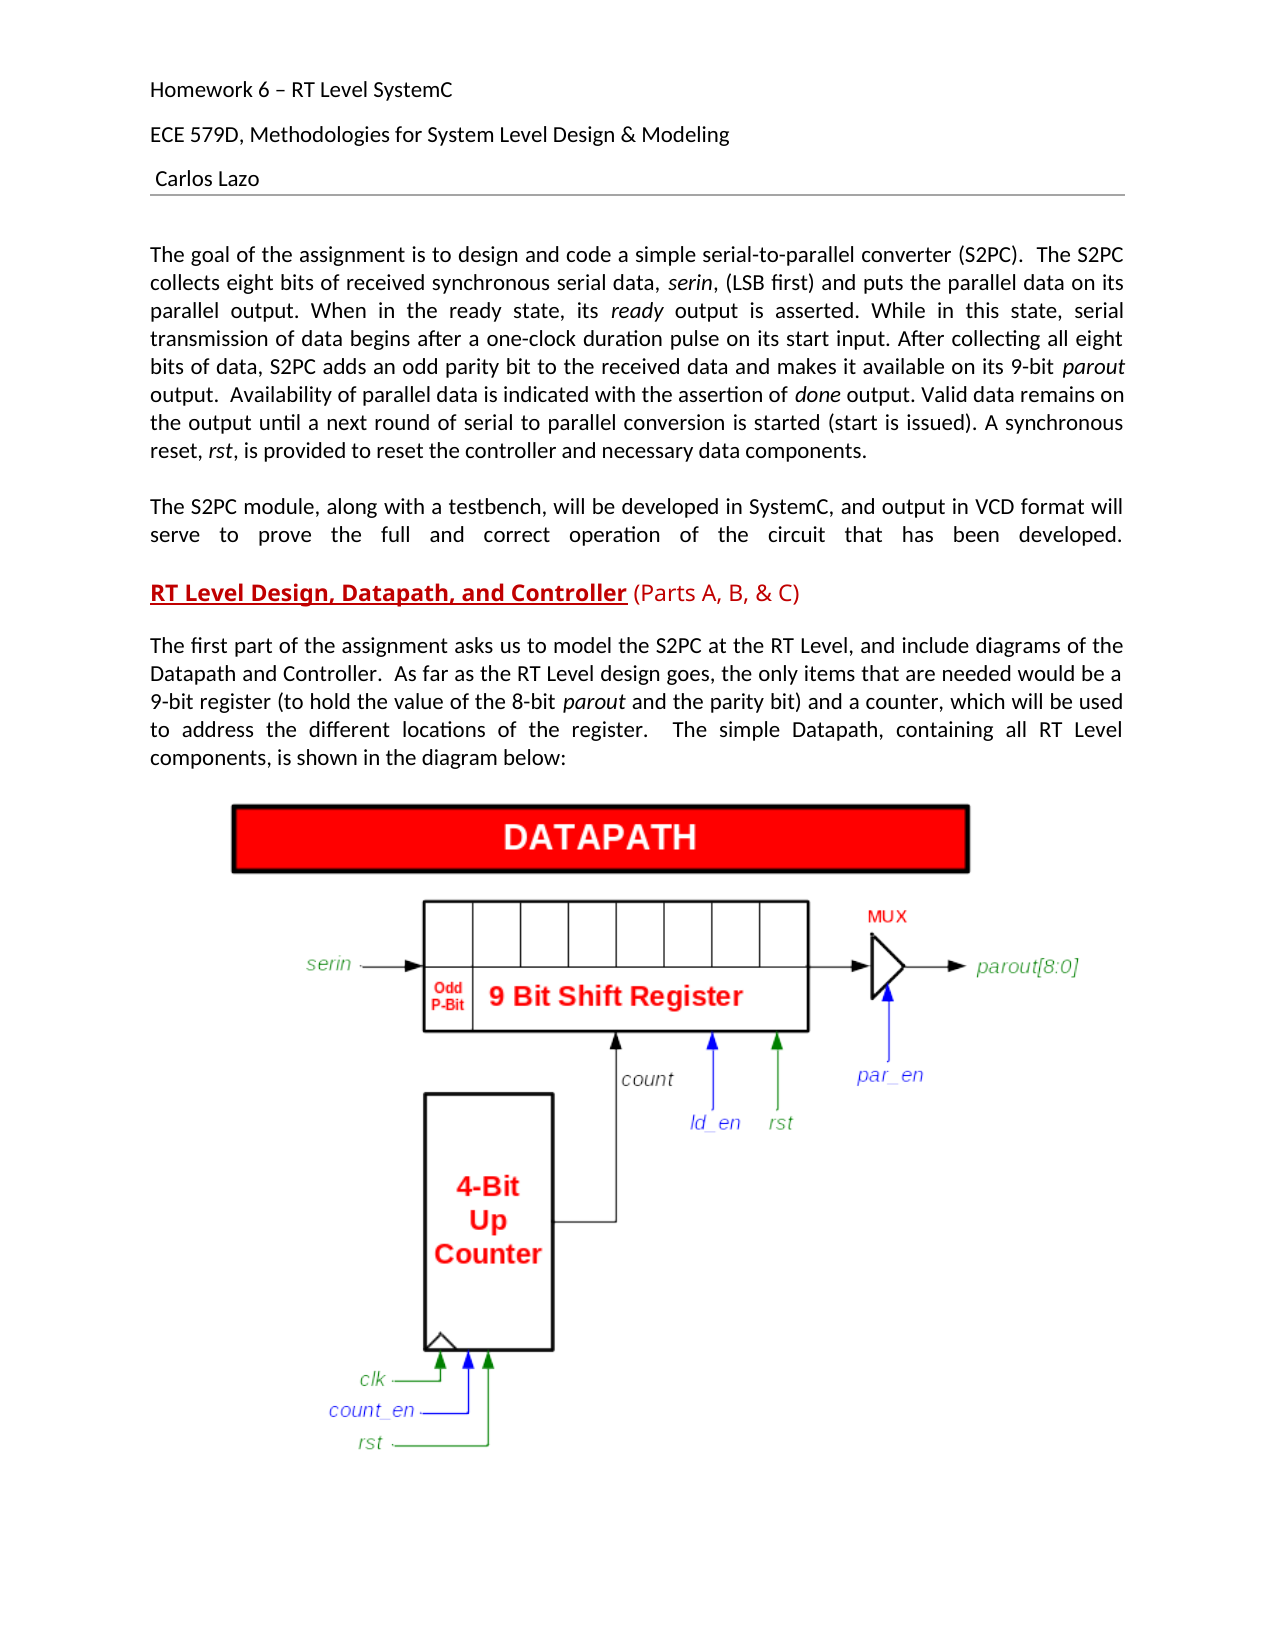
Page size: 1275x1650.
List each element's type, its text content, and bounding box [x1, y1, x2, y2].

text The goal of the assignment is to design and code a simple serial-to-parallel converter (S2PC). The S2PC collects eight bits of received synchronous serial data, serin, (LSB first) and puts the parallel data on its parallel output. When in the ready state, its ready output is asserted. While in this state, serial transmission of data begins after a one-clock duration pulse on its start input. After collecting all eight bits of data, S2PC adds an odd parity bit to the received data and makes it available on its 9-bit parout output. Availability of parallel data is indicated with the assertion of done output. Valid data remains on the output until a next round of serial to parallel conversion is started (start is issued). A synchronous reset, rst, is provided to reset the controller and necessary data components. [150, 240, 1125, 464]
text The S2PC module, along with a testbench, will be developed in SystemC, and output in VCD format will serve to prove the full and correct operation of the circuit that has been developed. [150, 492, 1125, 576]
text RT Level Design, Datapath, and Controller (Parts A, B, & C) [150, 576, 1125, 608]
text The first part of the assignment asks us to model the S2PC at the RT Level, and include diagrams of the Datapath and Controller. As far as the RT Level design goes, the only items that are needed would be a 9-bit register (to hold the value of the 8-bit parout and the parity bit) and a counter, which will be used to address the different locations of the register. The simple Datapath, containing all RT Level components, is shown in the diagram below: [150, 631, 1125, 771]
